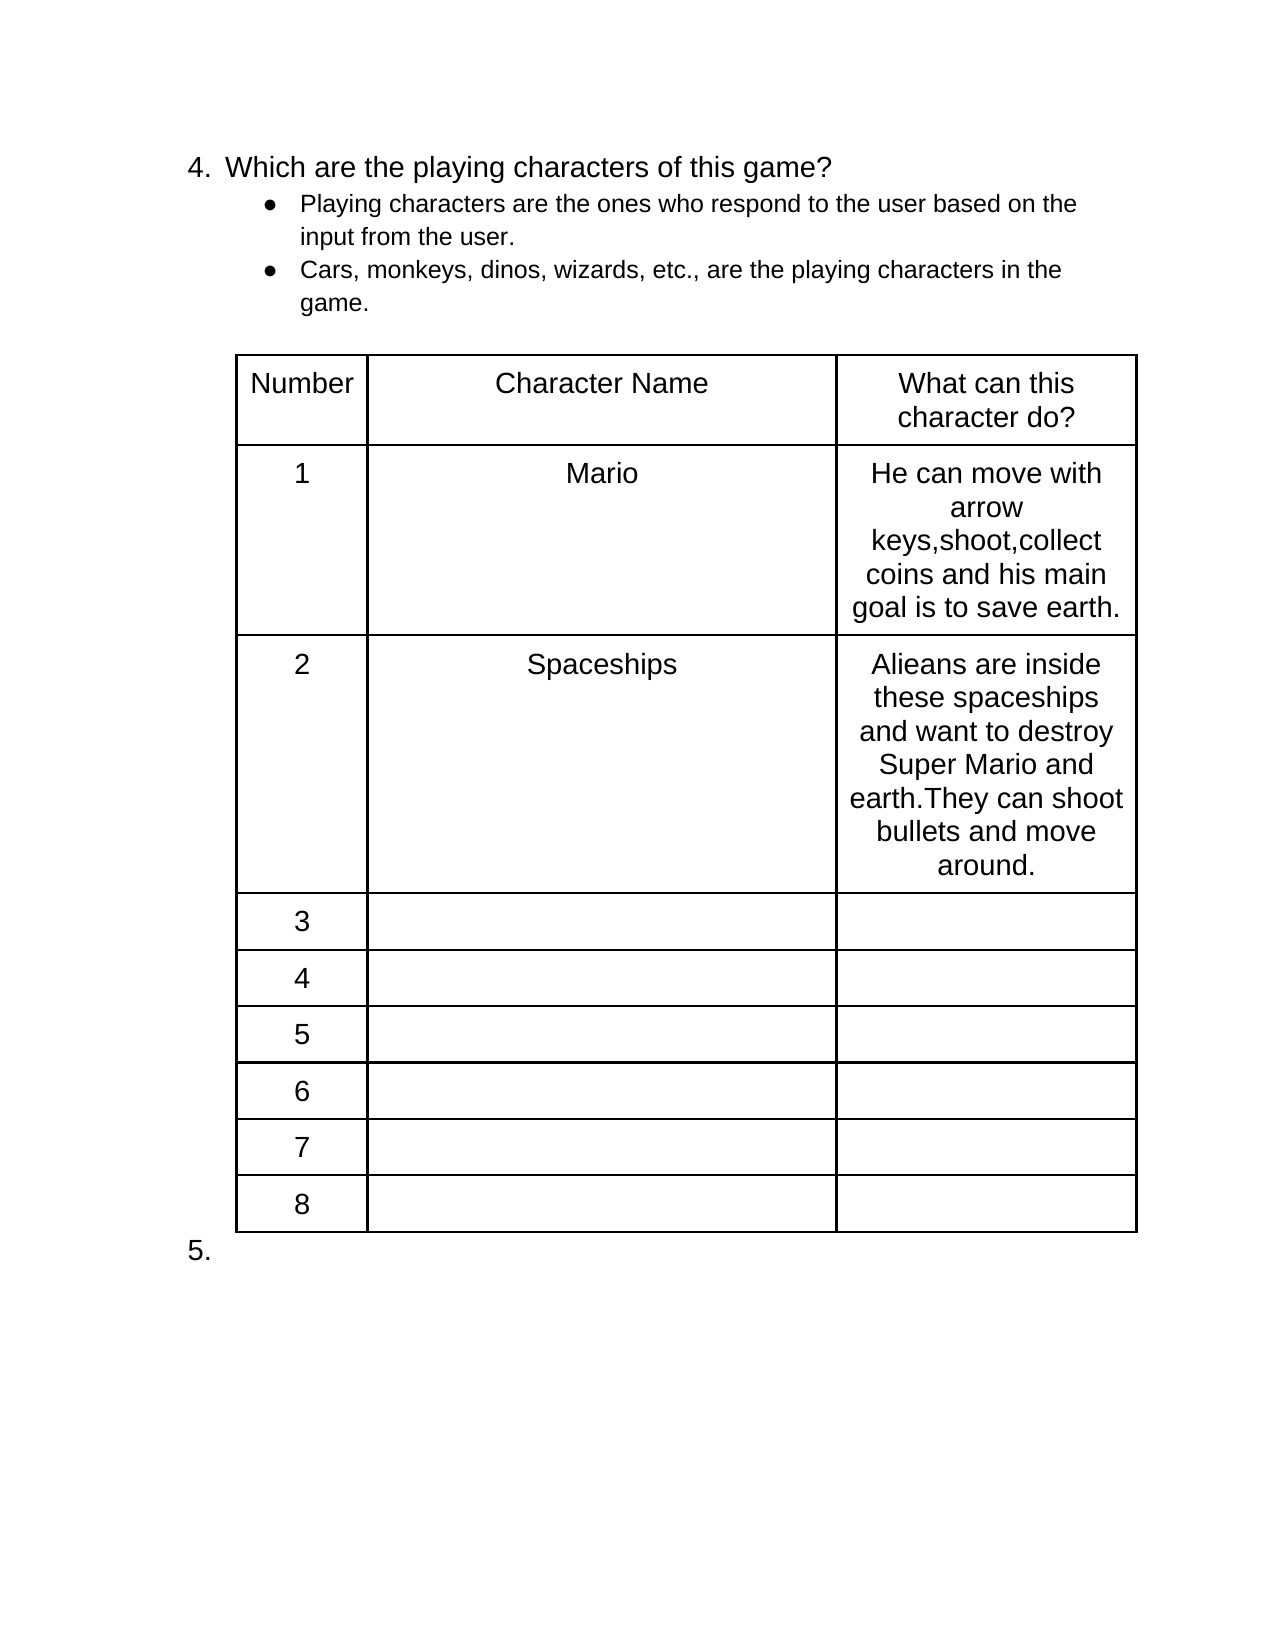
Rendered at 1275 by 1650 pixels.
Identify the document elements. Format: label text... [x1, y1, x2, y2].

list Cars, monkeys, dinos, wizards, etc., are the playing characters in the game. [262, 254, 1125, 316]
list Which are the playing characters of this game? [187, 150, 1125, 183]
list Playing characters are the ones who respond to the user based on the input from the user. [262, 188, 1125, 250]
table_cell [369, 1064, 835, 1118]
table_cell [838, 1007, 1135, 1061]
table_cell [838, 894, 1135, 948]
table_cell 1 [238, 446, 366, 634]
table_cell 2 [238, 636, 366, 892]
table_cell 6 [238, 1064, 366, 1118]
table_cell [838, 1176, 1135, 1231]
table_cell Mario [369, 446, 835, 634]
table_cell Spaceships [369, 636, 835, 892]
table_cell 8 [238, 1176, 366, 1231]
table_cell He can move with arrow keys,shoot,collect coins and his main goal is to save earth. [838, 446, 1135, 634]
table_cell [838, 1064, 1135, 1118]
table_cell [369, 1120, 835, 1174]
table_cell 3 [238, 894, 366, 948]
table_cell [369, 951, 835, 1005]
table_cell 7 [238, 1120, 366, 1174]
table_header Number [238, 356, 366, 444]
table_cell [369, 1007, 835, 1061]
table_cell [838, 1120, 1135, 1174]
table_cell [369, 1176, 835, 1231]
table_cell Alieans are inside these spaceships and want to destroy Super Mario and earth.They can shoot bullets and move around. [838, 636, 1135, 892]
table_cell 5 [238, 1007, 366, 1061]
table_cell [838, 951, 1135, 1005]
table_cell [369, 894, 835, 948]
table_header What can this character do? [838, 356, 1135, 444]
table_cell 4 [238, 951, 366, 1005]
table_header Character Name [369, 356, 835, 444]
